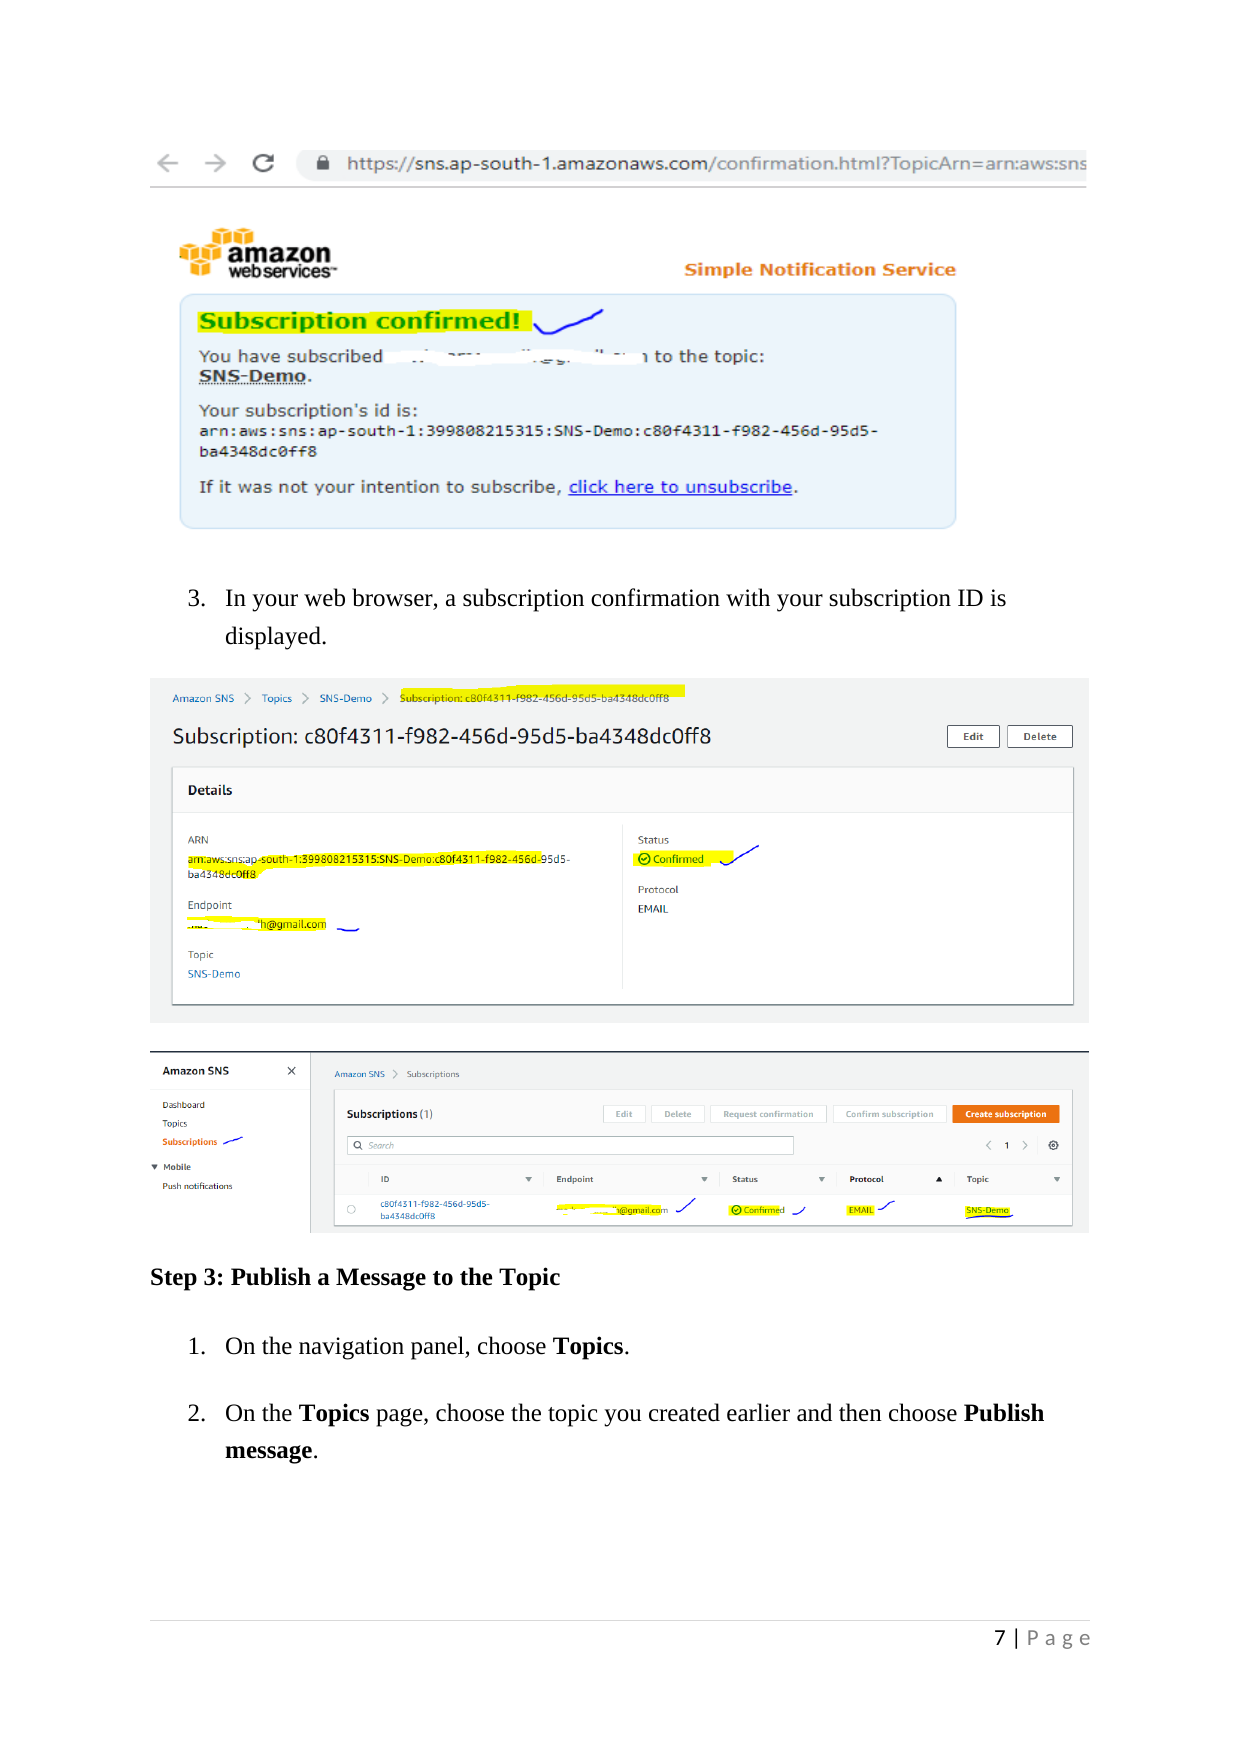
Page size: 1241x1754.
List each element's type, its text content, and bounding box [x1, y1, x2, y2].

list On the navigation panel, choose Topics. [187, 1322, 1090, 1360]
picture [150, 1051, 1089, 1233]
list On the Topics page, choose the topic you created earlier and then choose Publish message. [187, 1389, 1090, 1464]
list In your web browser, a subscription confirmation with your subscription ID is displayed. [187, 574, 1090, 649]
subtitle Step 3: Publish a Message to the Topic [150, 1262, 1090, 1291]
picture [150, 150, 1091, 546]
picture [150, 678, 1089, 1023]
